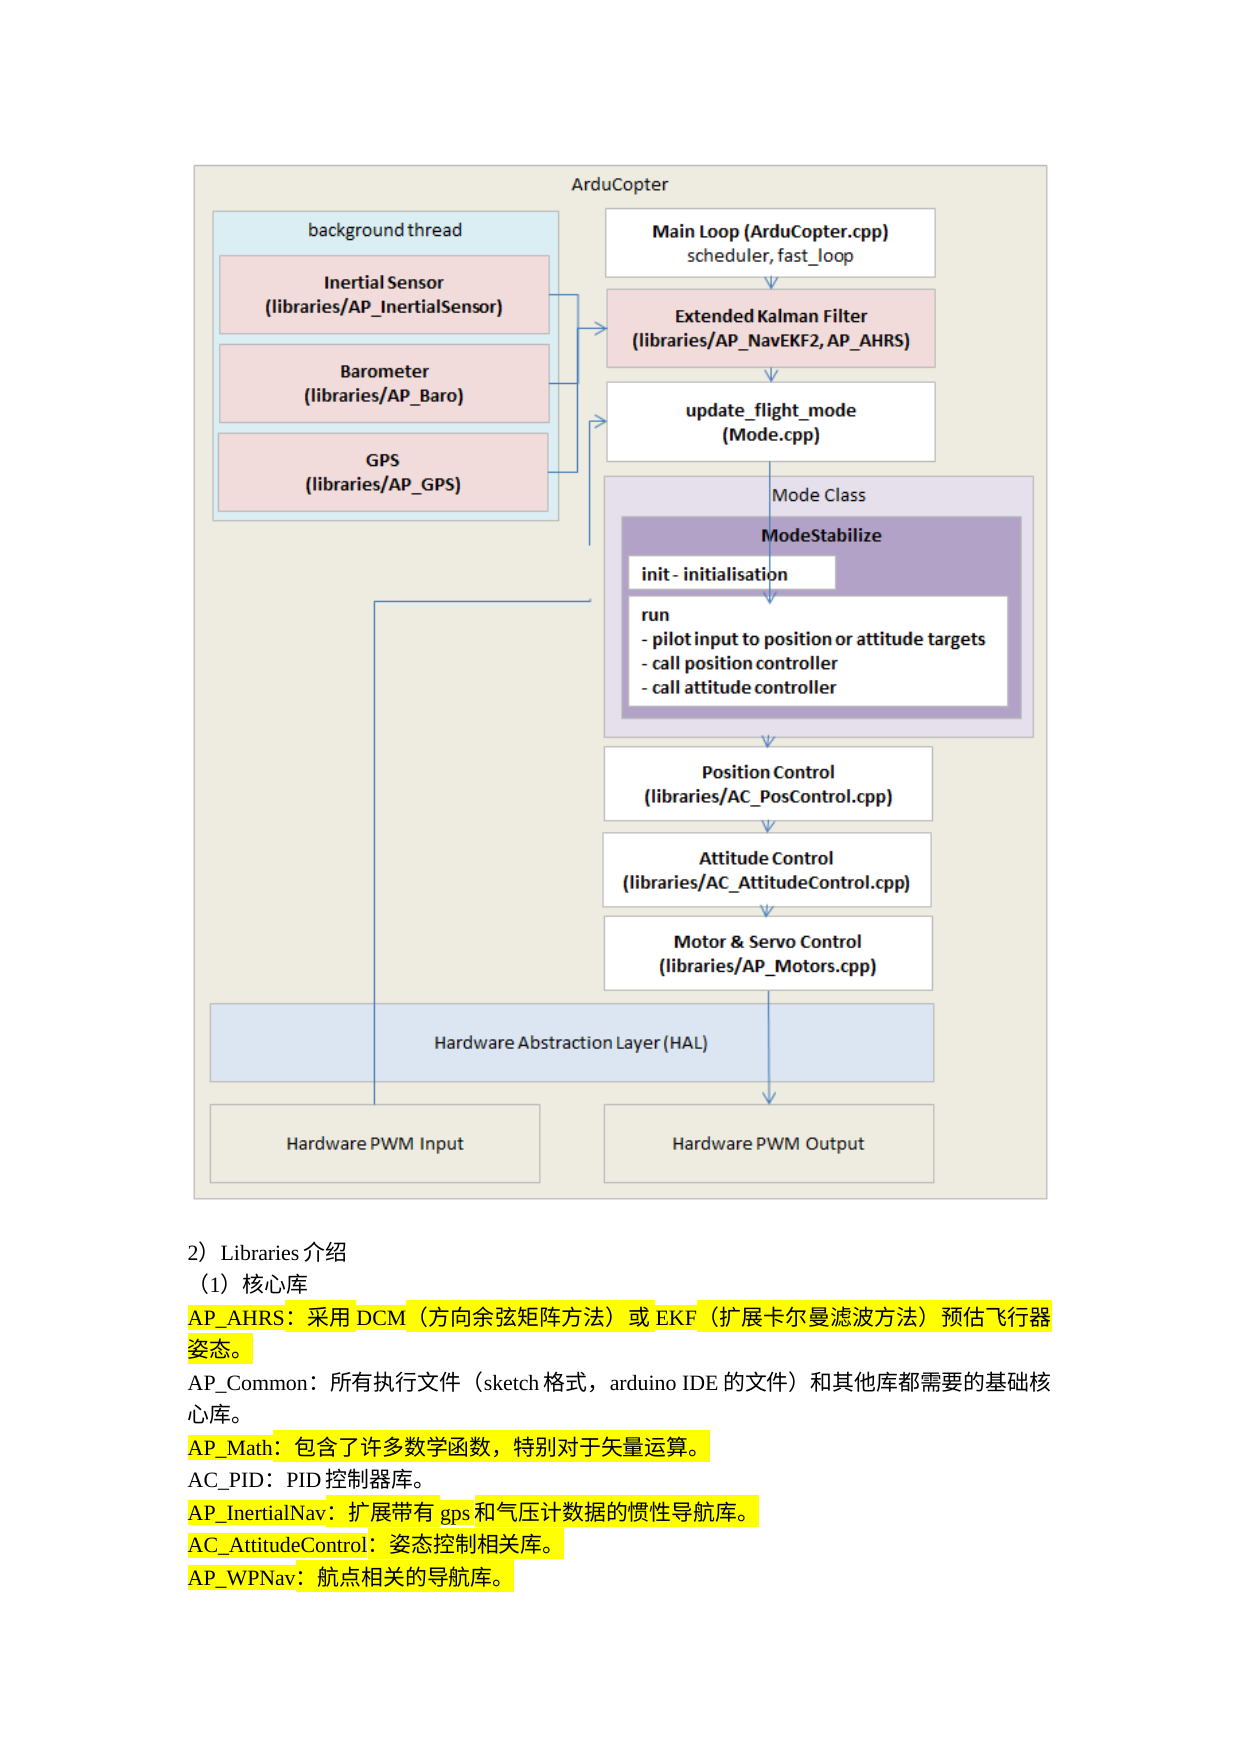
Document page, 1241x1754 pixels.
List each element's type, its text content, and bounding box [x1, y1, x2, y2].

text AP_Math：包含了许多数学函数，特别对于矢量运算。 [187, 1429, 1053, 1462]
text （1）核心库 [187, 1267, 1053, 1299]
text 2）Libraries介绍 [187, 1234, 1053, 1267]
text AC_PID：PID控制器库。 [187, 1462, 1053, 1494]
text AC_AttitudeControl：姿态控制相关库。 [187, 1527, 1053, 1559]
text AP_AHRS：采用DCM（方向余弦矩阵方法）或EKF（扩展卡尔曼滤波方法）预估飞行器姿态。 [187, 1299, 1053, 1364]
text AP_WPNav：航点相关的导航库。 [187, 1559, 1053, 1592]
picture [187, 162, 1053, 1205]
text AP_Common：所有执行文件（sketch格式，arduino IDE的文件）和其他库都需要的基础核心库。 [187, 1364, 1053, 1429]
text AP_InertialNav：扩展带有gps和气压计数据的惯性导航库。 [187, 1494, 1053, 1527]
